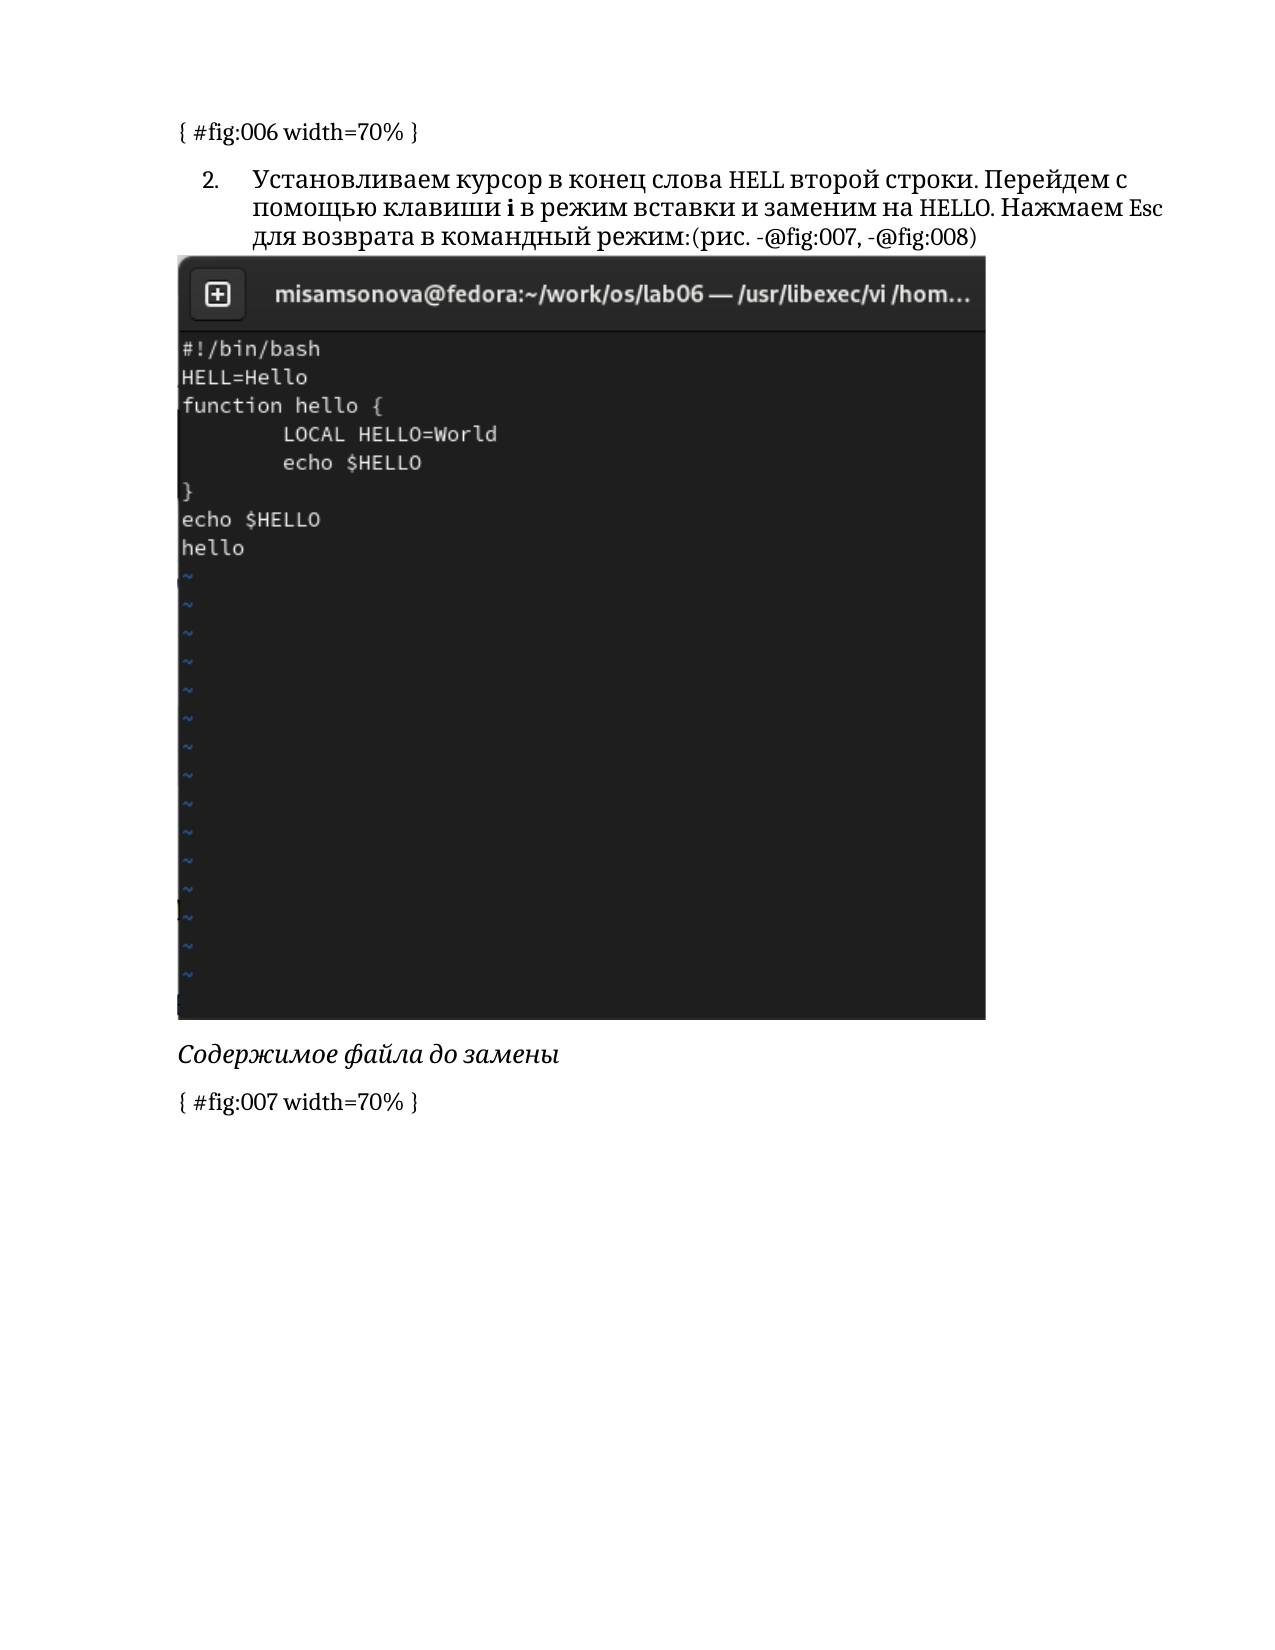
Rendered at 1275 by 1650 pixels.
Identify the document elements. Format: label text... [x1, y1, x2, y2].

list Установливаем курсор в конец слова HELL второй строки. Перейдем с помощью клавиши i в режим вставки и заменим на HELLO. Нажмаем Esc для возврата в командный режим:(рис. -@fig:007, -@fig:008) [202, 166, 1186, 252]
text Содержимое файла до замены [177, 1041, 1186, 1069]
text { #fig:007 width=70% } [177, 1088, 1186, 1117]
text { #fig:006 width=70% } [177, 118, 1186, 147]
picture [177, 255, 986, 1020]
